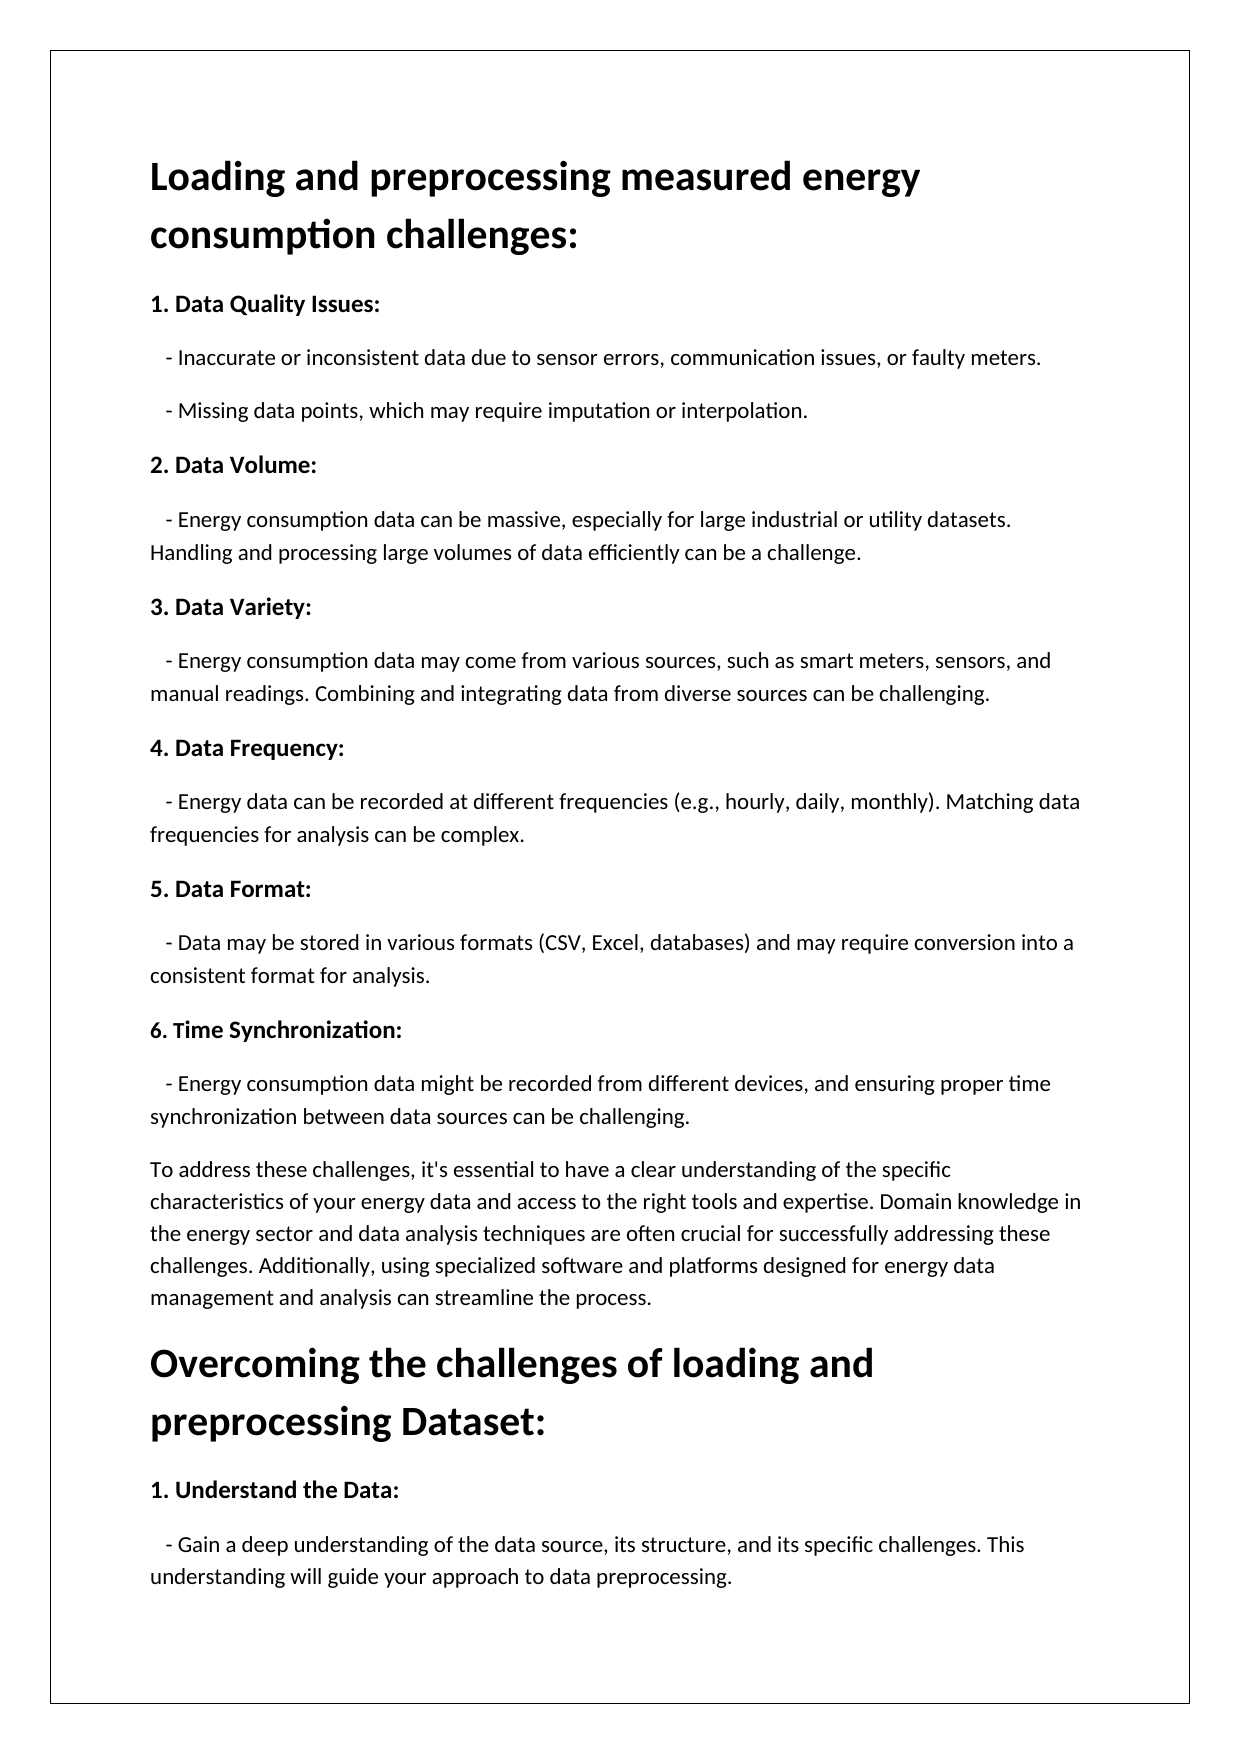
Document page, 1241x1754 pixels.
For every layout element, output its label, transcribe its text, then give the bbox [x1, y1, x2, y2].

text - Energy consumption data might be recorded from different devices, and ensuring proper time synchronization between data sources can be challenging. [150, 1069, 1090, 1130]
text To address these challenges, it's essential to have a clear understanding of the specific characteristics of your energy data and access to the right tools and expertise. Domain knowledge in the energy sector and data analysis techniques are often crucial for successfully addressing these challenges. Additionally, using specialized software and platforms designed for energy data management and analysis can streamline the process. [150, 1155, 1090, 1312]
text - Inaccurate or inconsistent data due to sensor errors, communication issues, or faulty meters. [150, 343, 1090, 372]
text - Missing data points, which may require imputation or interpolation. [150, 397, 1090, 424]
text Loading and preprocessing measured energy consumption challenges: [150, 150, 1090, 259]
text 6. Time Synchronization: [150, 1014, 1090, 1044]
text Overcoming the challenges of loading and preprocessing Dataset: [150, 1337, 1090, 1446]
text 1. Understand the Data: [150, 1474, 1090, 1505]
text - Energy consumption data may come from various sources, such as smart meters, sensors, and manual readings. Combining and integrating data from diverse sources can be challenging. [150, 646, 1090, 707]
text 2. Data Volume: [150, 449, 1090, 480]
text 5. Data Format: [150, 873, 1090, 903]
text - Energy data can be recorded at different frequencies (e.g., hourly, daily, monthly). Matching data frequencies for analysis can be complex. [150, 787, 1090, 848]
text - Gain a deep understanding of the data source, its structure, and its specific challenges. This understanding will guide your approach to data preprocessing. [150, 1530, 1090, 1590]
text 3. Data Variety: [150, 591, 1090, 621]
text 4. Data Frequency: [150, 732, 1090, 762]
text 1. Data Quality Issues: [150, 288, 1090, 318]
text - Energy consumption data can be massive, especially for large industrial or utility datasets. Handling and processing large volumes of data efficiently can be a challenge. [150, 505, 1090, 566]
text - Data may be stored in various formats (CSV, Excel, databases) and may require conversion into a consistent format for analysis. [150, 928, 1090, 989]
